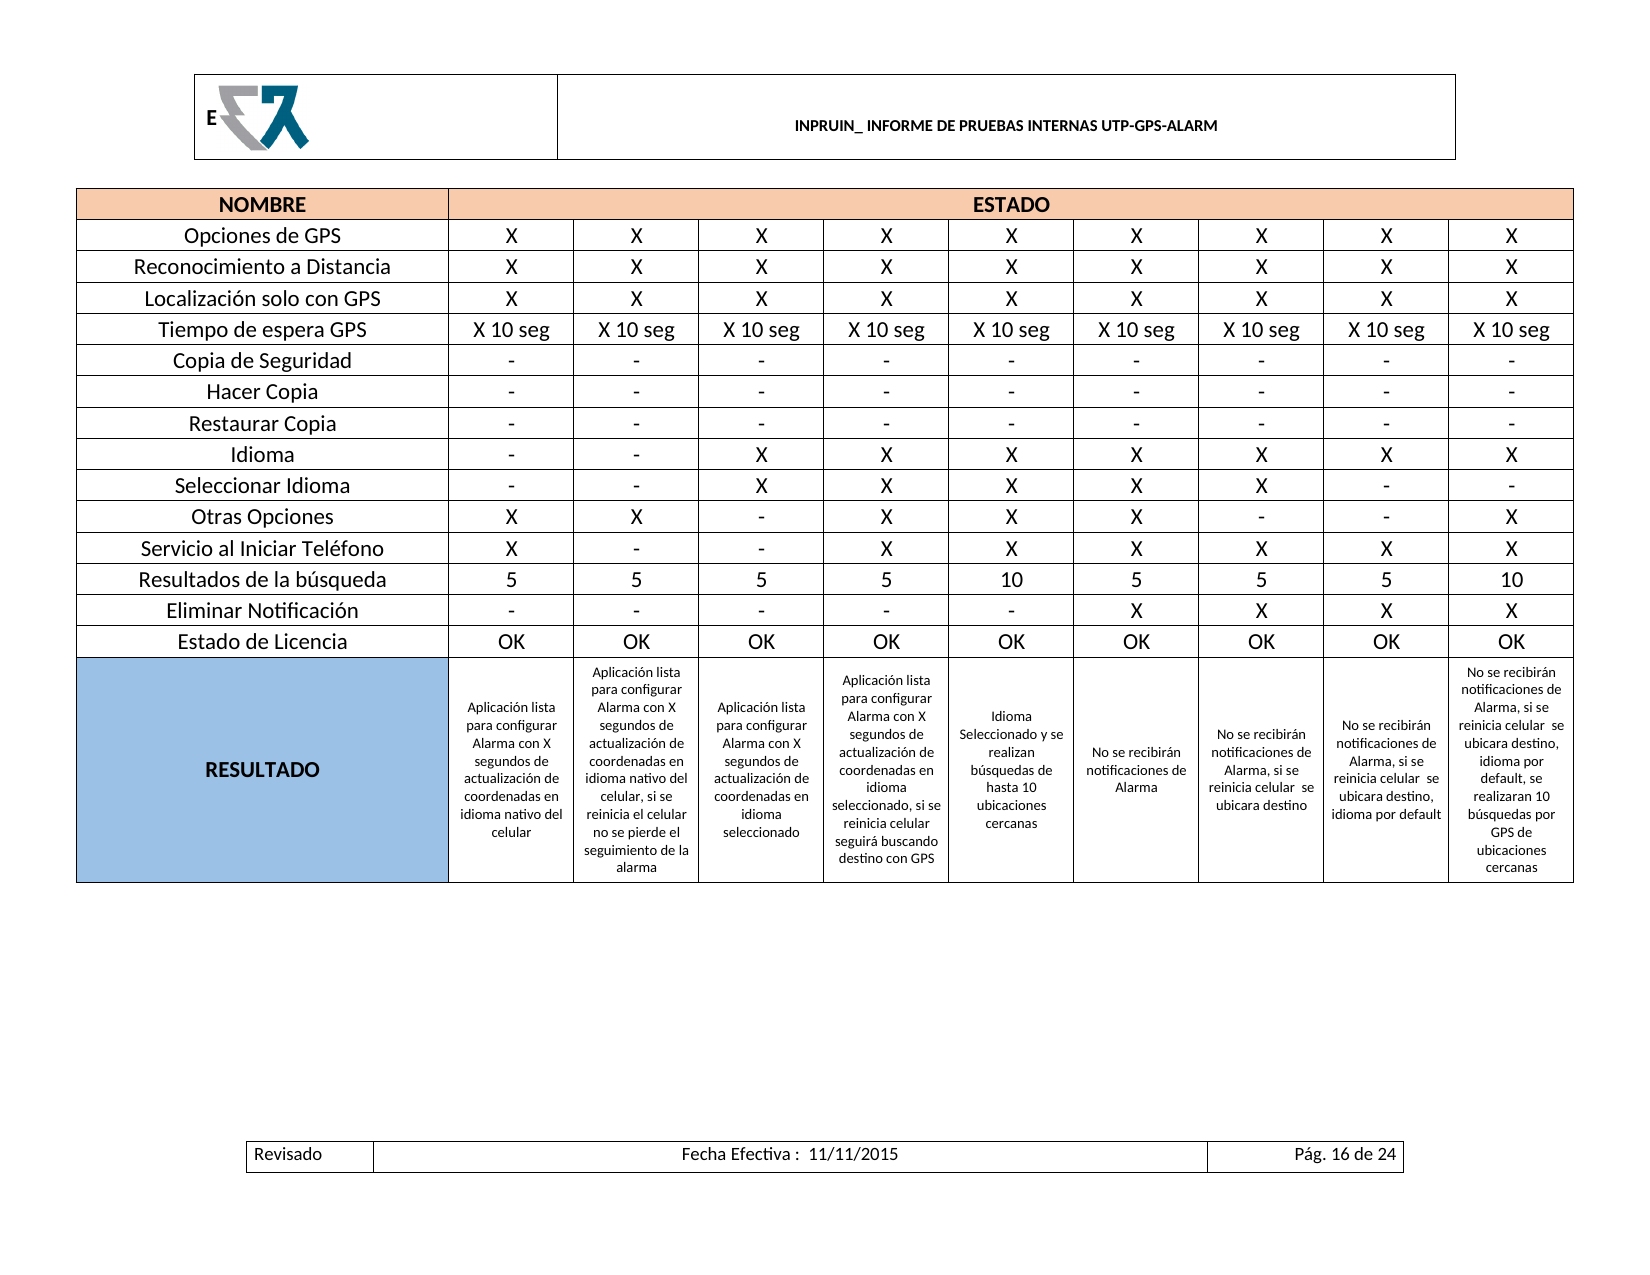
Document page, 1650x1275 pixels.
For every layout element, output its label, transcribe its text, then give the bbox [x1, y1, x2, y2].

table_cell X [1199, 470, 1323, 500]
table_cell - [1449, 376, 1573, 407]
table_cell - [1074, 345, 1198, 375]
table_cell Aplicación lista para configurar Alarma con X segundos de actualización de coordenadas en idioma nativo del celular, si se reinicia el celular no se pierde el seguimiento de la alarma [574, 658, 698, 882]
table_cell OK [1199, 626, 1323, 657]
table_cell X [949, 439, 1073, 469]
table_cell - [699, 533, 823, 563]
table_cell Aplicación lista para configurar Alarma con X segundos de actualización de coordenadas en idioma seleccionado [699, 658, 823, 882]
table_cell Eliminar Notificación [77, 595, 448, 625]
table_cell Seleccionar Idioma [77, 470, 448, 500]
table_cell X [449, 220, 573, 250]
table_cell - [699, 408, 823, 438]
table_cell X [699, 251, 823, 282]
table_cell X [1074, 533, 1198, 563]
table_cell - [1324, 408, 1448, 438]
picture [216, 84, 310, 152]
table_cell X [1199, 251, 1323, 282]
table_cell - [574, 470, 698, 500]
table_cell - [574, 345, 698, 375]
table_cell 5 [574, 564, 698, 594]
table_cell X 10 seg [699, 314, 823, 344]
table_cell - [574, 595, 698, 625]
table_cell - [824, 595, 948, 625]
table_cell X 10 seg [449, 314, 573, 344]
table_header ESTADO [449, 189, 1573, 219]
table_cell X [1449, 501, 1573, 532]
table_cell X [1074, 439, 1198, 469]
table_cell 5 [449, 564, 573, 594]
table_cell - [824, 376, 948, 407]
table_cell X [574, 501, 698, 532]
table_cell X [1324, 251, 1448, 282]
table_cell - [1199, 408, 1323, 438]
table_cell X [699, 220, 823, 250]
table_cell X [574, 283, 698, 313]
table_cell - [699, 595, 823, 625]
table_cell OK [574, 626, 698, 657]
table_cell - [1074, 408, 1198, 438]
table_cell Otras Opciones [77, 501, 448, 532]
table_cell X [699, 283, 823, 313]
table_cell 5 [699, 564, 823, 594]
table_cell X [824, 501, 948, 532]
table_cell X [824, 283, 948, 313]
table_cell - [1324, 501, 1448, 532]
table_cell Tiempo de espera GPS [77, 314, 448, 344]
table_cell X [949, 220, 1073, 250]
table_cell X 10 seg [1449, 314, 1573, 344]
table_cell OK [1449, 626, 1573, 657]
table_cell X [949, 251, 1073, 282]
table_header NOMBRE [77, 189, 448, 219]
table_cell X [1449, 595, 1573, 625]
table_cell X [1449, 533, 1573, 563]
table_cell X [699, 470, 823, 500]
table_cell 10 [1449, 564, 1573, 594]
table_cell - [1324, 376, 1448, 407]
table_cell - [449, 408, 573, 438]
table_cell X [1324, 283, 1448, 313]
table_cell X [1074, 251, 1198, 282]
table_cell - [1324, 345, 1448, 375]
table_cell X 10 seg [574, 314, 698, 344]
table_cell RESULTADO [77, 658, 448, 882]
table_cell X [699, 439, 823, 469]
table_cell X [1199, 439, 1323, 469]
table_cell X [449, 501, 573, 532]
table_cell X [824, 533, 948, 563]
table_cell - [1199, 345, 1323, 375]
table_cell X [574, 251, 698, 282]
table_cell - [1449, 408, 1573, 438]
table_cell Restaurar Copia [77, 408, 448, 438]
table_cell - [574, 439, 698, 469]
table_cell No se recibirán notificaciones de Alarma, si se reinicia celular se ubicara destino, idioma por default, se realizaran 10 búsquedas por GPS de ubicaciones cercanas [1449, 658, 1573, 882]
table_cell - [1449, 470, 1573, 500]
table_cell - [1324, 470, 1448, 500]
table_cell X [1449, 220, 1573, 250]
table_cell X [1199, 283, 1323, 313]
table_cell - [449, 345, 573, 375]
table_cell X [1199, 595, 1323, 625]
table_cell - [824, 408, 948, 438]
table_cell OK [1074, 626, 1198, 657]
table_cell Resultados de la búsqueda [77, 564, 448, 594]
table_cell Hacer Copia [77, 376, 448, 407]
table_cell X 10 seg [1199, 314, 1323, 344]
table_cell - [699, 501, 823, 532]
table_cell X [1324, 220, 1448, 250]
table_cell X [949, 470, 1073, 500]
table_cell - [699, 376, 823, 407]
table_cell X [1449, 283, 1573, 313]
table_cell X [1074, 595, 1198, 625]
table_cell 5 [1074, 564, 1198, 594]
table_cell Estado de Licencia [77, 626, 448, 657]
table_cell X [449, 283, 573, 313]
table_cell - [824, 345, 948, 375]
table_cell - [1449, 345, 1573, 375]
table_cell X [824, 439, 948, 469]
table_cell - [449, 376, 573, 407]
table_cell Copia de Seguridad [77, 345, 448, 375]
table_cell 5 [1324, 564, 1448, 594]
table_cell 5 [824, 564, 948, 594]
table_cell X 10 seg [1324, 314, 1448, 344]
table_cell X [449, 251, 573, 282]
table_cell X [1324, 533, 1448, 563]
table_cell - [949, 345, 1073, 375]
table_cell X [824, 470, 948, 500]
table_cell Opciones de GPS [77, 220, 448, 250]
table_cell X [949, 533, 1073, 563]
table_cell Servicio al Iniciar Teléfono [77, 533, 448, 563]
table_cell X [824, 251, 948, 282]
table_cell 10 [949, 564, 1073, 594]
table_cell - [574, 408, 698, 438]
table_cell No se recibirán notificaciones de Alarma [1074, 658, 1198, 882]
table_cell X [1199, 220, 1323, 250]
table_cell - [449, 439, 573, 469]
table_cell X [574, 220, 698, 250]
table_cell Idioma Seleccionado y se realizan búsquedas de hasta 10 ubicaciones cercanas [949, 658, 1073, 882]
table_cell Reconocimiento a Distancia [77, 251, 448, 282]
table_cell OK [949, 626, 1073, 657]
table_cell - [449, 595, 573, 625]
table_cell X [949, 501, 1073, 532]
table_cell OK [1324, 626, 1448, 657]
table_cell OK [699, 626, 823, 657]
table_cell 5 [1199, 564, 1323, 594]
table_cell X 10 seg [824, 314, 948, 344]
table_cell - [949, 376, 1073, 407]
table_cell X [1074, 470, 1198, 500]
table_cell - [574, 376, 698, 407]
table_cell OK [449, 626, 573, 657]
table_cell X [1449, 251, 1573, 282]
table_cell X 10 seg [949, 314, 1073, 344]
table_cell - [699, 345, 823, 375]
table_cell No se recibirán notificaciones de Alarma, si se reinicia celular se ubicara destino, idioma por default [1324, 658, 1448, 882]
table_cell Aplicación lista para configurar Alarma con X segundos de actualización de coordenadas en idioma seleccionado, si se reinicia celular seguirá buscando destino con GPS [824, 658, 948, 882]
table_cell X 10 seg [1074, 314, 1198, 344]
table_cell - [949, 408, 1073, 438]
table_cell No se recibirán notificaciones de Alarma, si se reinicia celular se ubicara destino [1199, 658, 1323, 882]
table_cell - [1074, 376, 1198, 407]
table_cell - [1199, 501, 1323, 532]
table_cell - [449, 470, 573, 500]
table_cell Localización solo con GPS [77, 283, 448, 313]
table_cell X [824, 220, 948, 250]
table_cell - [1199, 376, 1323, 407]
table_cell X [1449, 439, 1573, 469]
table_cell X [449, 533, 573, 563]
table_cell - [949, 595, 1073, 625]
table_cell X [1074, 501, 1198, 532]
table_cell X [1074, 220, 1198, 250]
table_cell Idioma [77, 439, 448, 469]
table_cell X [949, 283, 1073, 313]
table_cell X [1074, 283, 1198, 313]
table_cell X [1324, 439, 1448, 469]
table_cell Aplicación lista para configurar Alarma con X segundos de actualización de coordenadas en idioma nativo del celular [449, 658, 573, 882]
table_cell OK [824, 626, 948, 657]
table_cell - [574, 533, 698, 563]
table_cell X [1324, 595, 1448, 625]
table_cell X [1199, 533, 1323, 563]
